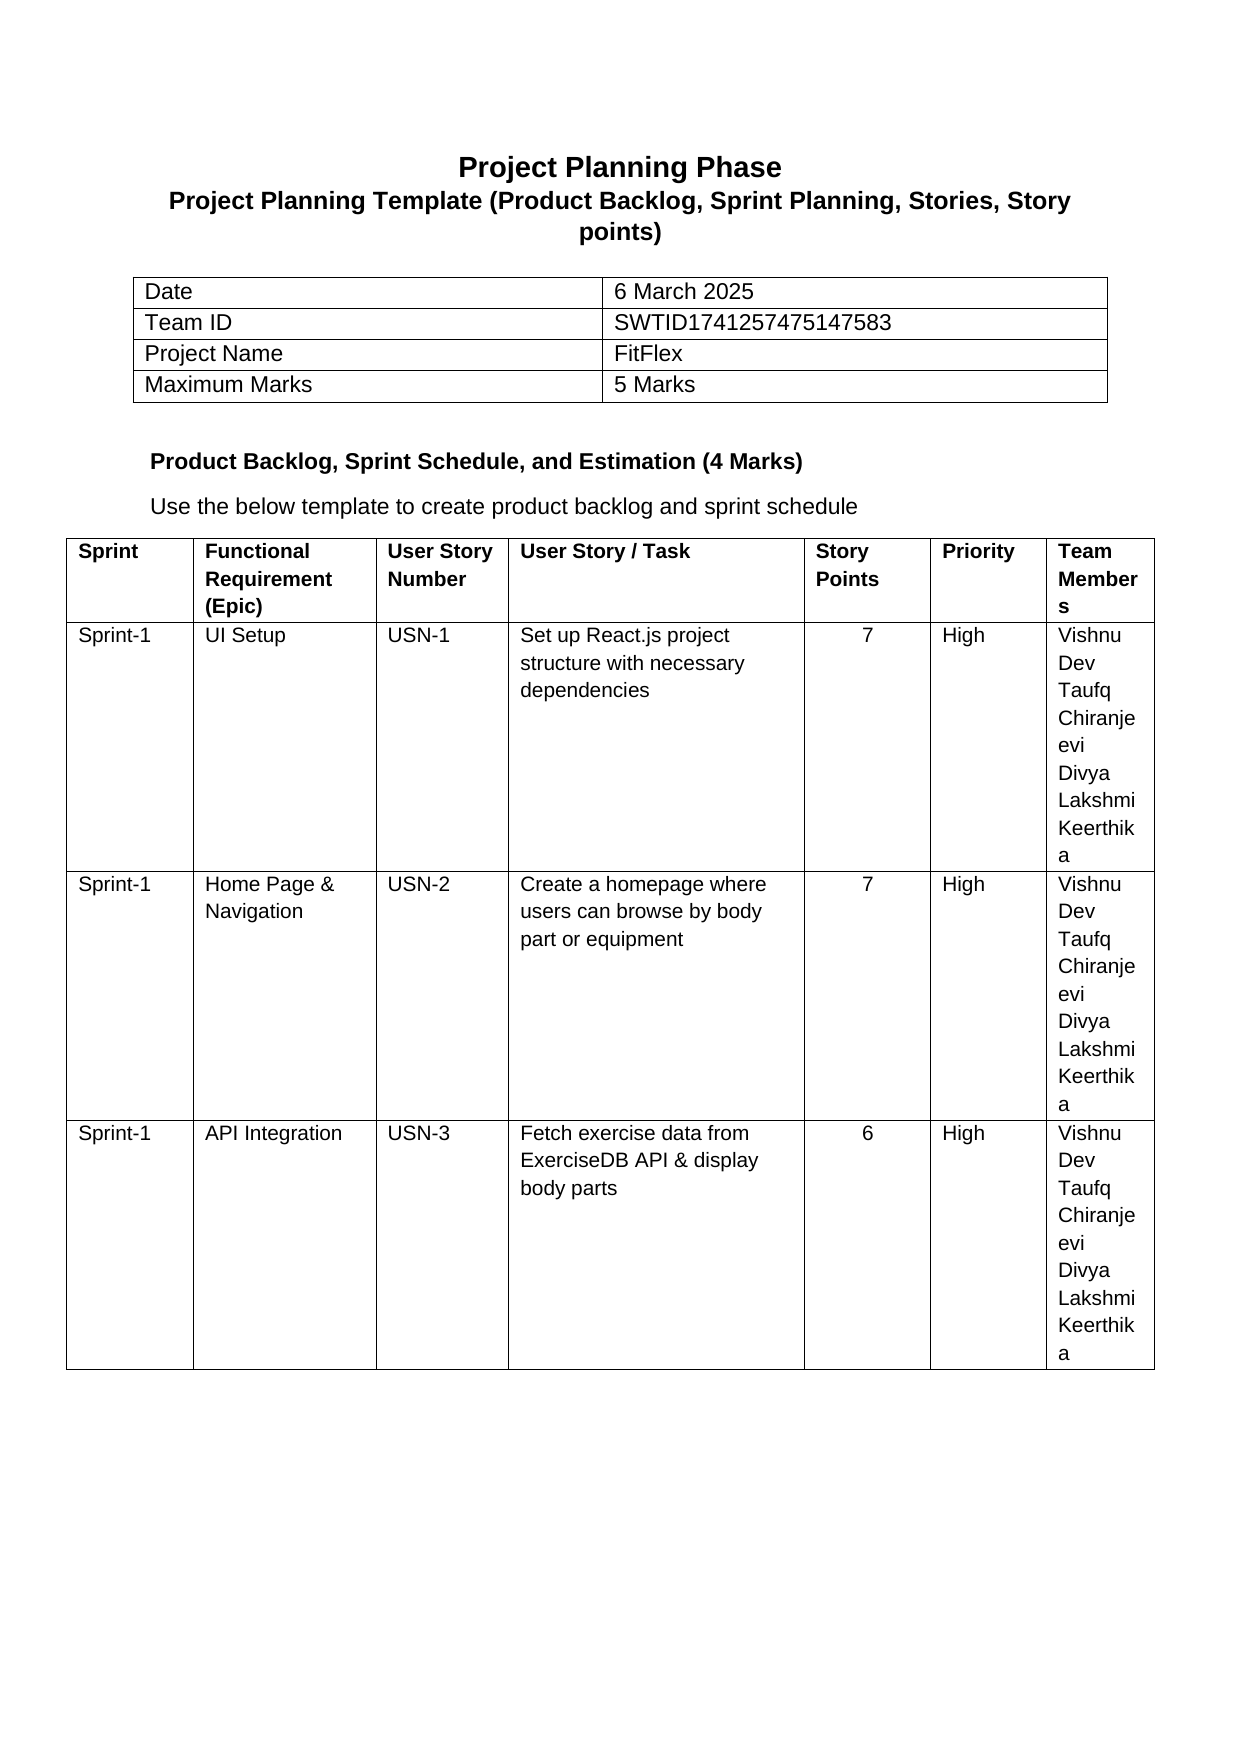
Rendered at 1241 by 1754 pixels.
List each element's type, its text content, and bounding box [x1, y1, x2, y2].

table_cell Vishnu Dev Taufq Chiranjeevi Divya Lakshmi Keerthika [1047, 623, 1154, 871]
table_header Priority [931, 539, 1046, 622]
table_header Date [134, 278, 602, 308]
table_cell Team ID [134, 309, 602, 339]
table_cell High [931, 1121, 1046, 1368]
table_cell High [931, 623, 1046, 871]
table_header Functional Requirement (Epic) [194, 539, 376, 622]
table_cell Fetch exercise data from ExerciseDB API & display body parts [509, 1121, 804, 1368]
table_header User Story / Task [509, 539, 804, 622]
table_cell USN-3 [377, 1121, 508, 1368]
table_cell 6 [805, 1121, 930, 1368]
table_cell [1047, 1121, 1154, 1368]
text Use the below template to create product backlog and sprint schedule [150, 493, 1090, 519]
table_cell Home Page & Navigation [194, 872, 376, 1119]
table_cell Sprint-1 [67, 623, 193, 871]
table_cell Vishnu Dev Taufq Chiranjeevi Divya Lakshmi Keerthika [1047, 872, 1154, 1119]
text Project Planning Template (Product Backlog, Sprint Planning, Stories, Story points) [150, 186, 1090, 246]
table_header 6 March 2025 [603, 278, 1107, 308]
table_cell 7 [805, 623, 930, 871]
table_header User Story Number [377, 539, 508, 622]
table_cell FitFlex [603, 340, 1107, 370]
table_header Team Members [1047, 539, 1154, 622]
table_cell Sprint-1 [67, 872, 193, 1119]
text Project Planning Phase [150, 150, 1090, 183]
text Product Backlog, Sprint Schedule, and Estimation (4 Marks) [150, 448, 1090, 474]
table_cell API Integration [194, 1121, 376, 1368]
table_cell High [931, 872, 1046, 1119]
table_cell Maximum Marks [134, 371, 602, 402]
table_cell Set up React.js project structure with necessary dependencies [509, 623, 804, 871]
table_cell 5 Marks [603, 371, 1107, 402]
table_cell Sprint-1 [67, 1121, 193, 1368]
table_cell USN-1 [377, 623, 508, 871]
table_header Story Points [805, 539, 930, 622]
table_cell USN-2 [377, 872, 508, 1119]
table_header Sprint [67, 539, 193, 622]
table_cell 7 [805, 872, 930, 1119]
table_cell Project Name [134, 340, 602, 370]
table_cell UI Setup [194, 623, 376, 871]
table_cell SWTID1741257475147583 [603, 309, 1107, 339]
table_cell Create a homepage where users can browse by body part or equipment [509, 872, 804, 1119]
